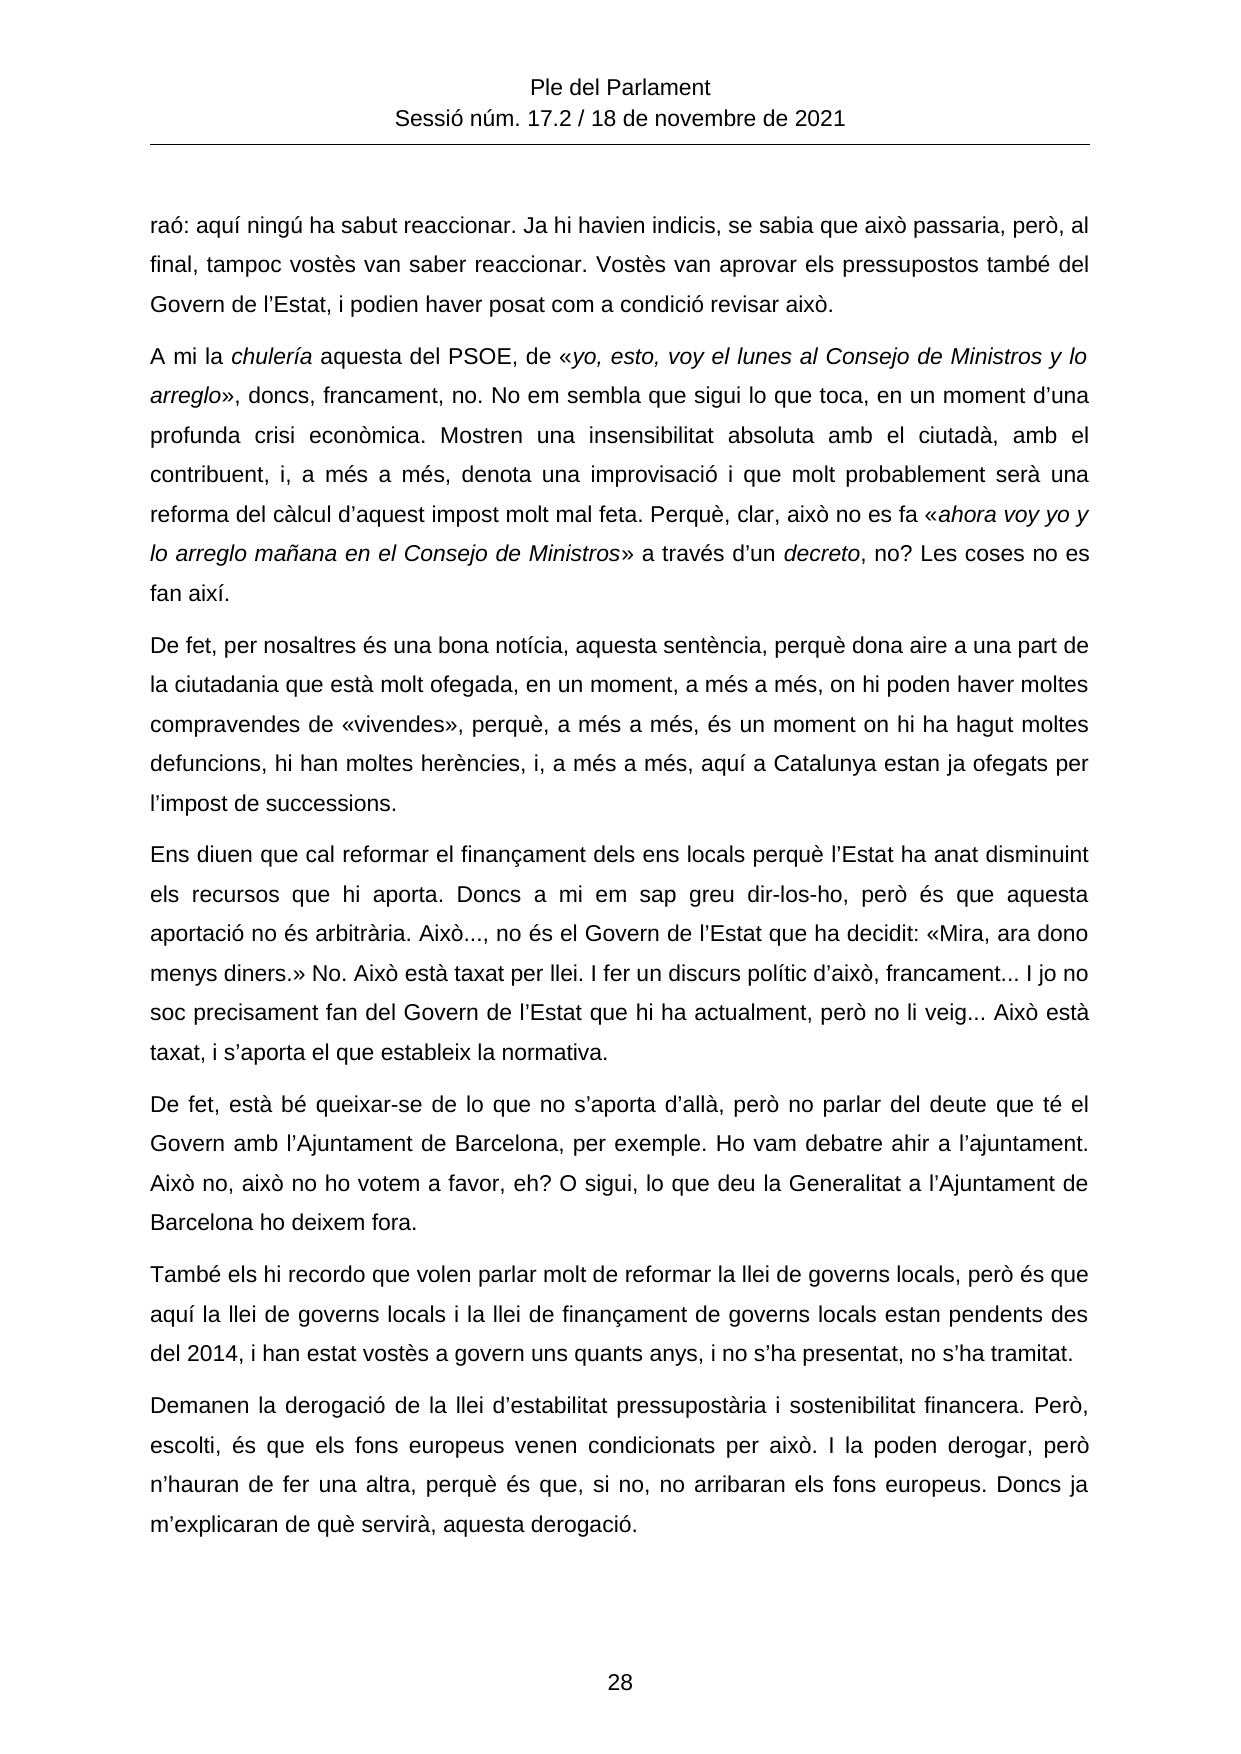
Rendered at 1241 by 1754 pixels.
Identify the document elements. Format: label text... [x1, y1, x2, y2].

text De fet, està bé queixar-se de lo que no s’aporta d’allà, però no parlar del deute que té el Govern amb l’Ajuntament de Barcelona, per exemple. Ho vam debatre ahir a l’ajuntament. Això no, això no ho votem a favor, eh? O sigui, lo que deu la Generalitat a l’Ajuntament de Barcelona ho deixem fora. [150, 1091, 1090, 1236]
text També els hi recordo que volen parlar molt de reformar la llei de governs locals, però és que aquí la llei de governs locals i la llei de finançament de governs locals estan pendents des del 2014, i han estat vostès a govern uns quants anys, i no s’ha presentat, no s’ha tramitat. [150, 1261, 1090, 1367]
text De fet, per nosaltres és una bona notícia, aquesta sentència, perquè dona aire a una part de la ciutadania que està molt ofegada, en un moment, a més a més, on hi poden haver moltes compravendes de «vivendes», perquè, a més a més, és un moment on hi ha hagut moltes defuncions, hi han moltes herències, i, a més a més, aquí a Catalunya estan ja ofegats per l’impost de successions. [150, 632, 1090, 816]
text Demanen la derogació de la llei d’estabilitat pressupostària i sostenibilitat financera. Però, escolti, és que els fons europeus venen condicionats per això. I la poden derogar, però n’hauran de fer una altra, perquè és que, si no, no arribaran els fons europeus. Doncs ja m’explicaran de què servirà, aquesta derogació. [150, 1392, 1090, 1537]
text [150, 212, 1090, 317]
text Ens diuen que cal reformar el finançament dels ens locals perquè l’Estat ha anat disminuint els recursos que hi aporta. Doncs a mi em sap greu dir-los-ho, però és que aquesta aportació no és arbitrària. Això..., no és el Govern de l’Estat que ha decidit: «Mira, ara dono menys diners.» No. Això està taxat per llei. I fer un discurs polític d’això, francament... I jo no soc precisament fan del Govern de l’Estat que hi ha actualment, però no li veig... Això està taxat, i s’aporta el que estableix la normativa. [150, 841, 1090, 1065]
text A mi la chulería aquesta del PSOE, de «yo, esto, voy el lunes al Consejo de Ministros y lo arreglo», doncs, francament, no. No em sembla que sigui lo que toca, en un moment d’una profunda crisi econòmica. Mostren una insensibilitat absoluta amb el ciutadà, amb el contribuent, i, a més a més, denota una improvisació i que molt probablement serà una reforma del càlcul d’aquest impost molt mal feta. Perquè, clar, això no es fa «ahora voy yo y lo arreglo mañana en el Consejo de Ministros» a través d’un decreto, no? Les coses no es fan així. [150, 343, 1090, 606]
